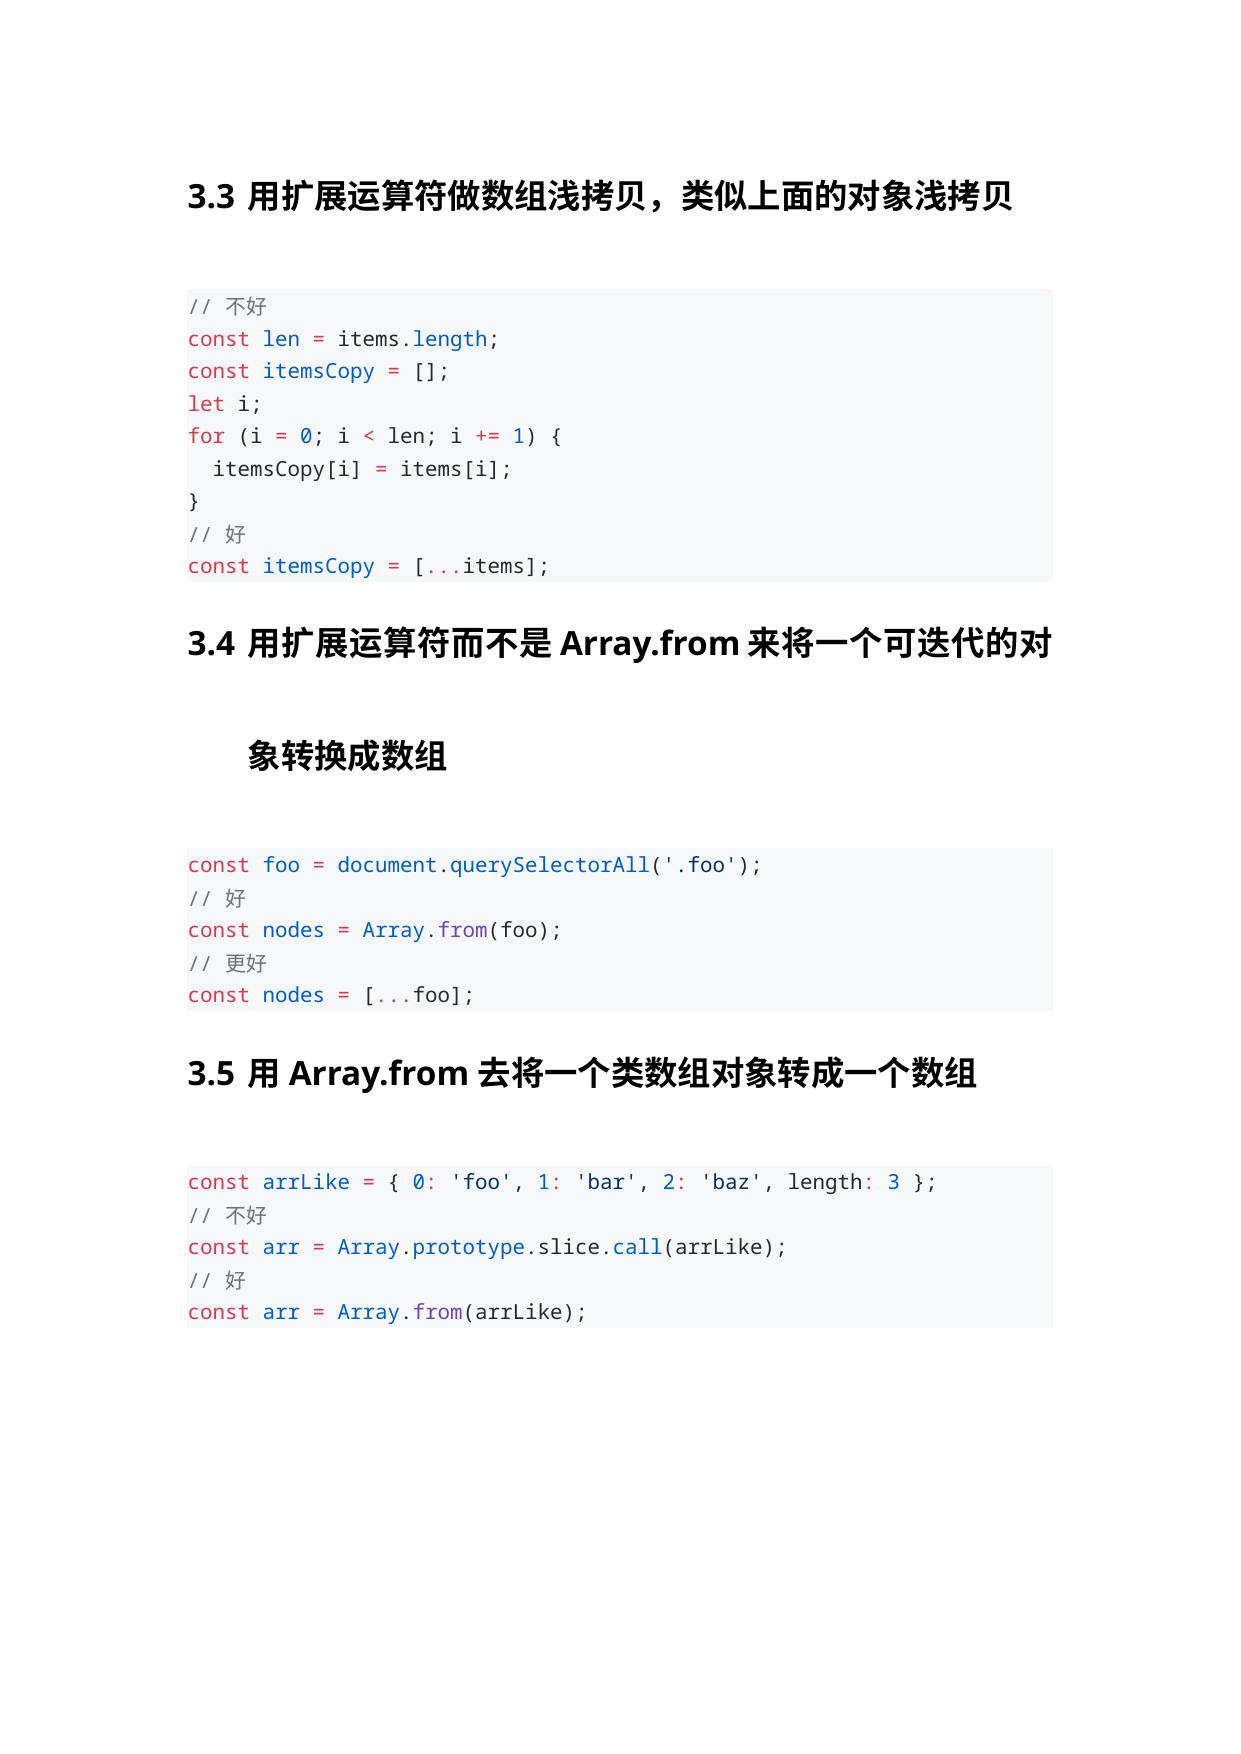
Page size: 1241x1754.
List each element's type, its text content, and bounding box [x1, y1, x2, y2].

text const nodes = Array.from(foo); [187, 913, 1053, 946]
text // 好 [187, 1263, 1053, 1296]
text const foo = document.querySelectorAll('.foo'); [187, 848, 1053, 881]
text // 不好 [187, 289, 1053, 322]
text const itemsCopy = []; [187, 354, 1053, 387]
subtitle 用扩展运算符而不是Array.from来将一个可迭代的对象转换成数组 [187, 609, 1053, 786]
text // 不好 [187, 1198, 1053, 1231]
text // 好 [187, 881, 1053, 913]
text const arr = Array.from(arrLike); [187, 1296, 1053, 1328]
text const arrLike = { 0: 'foo', 1: 'bar', 2: 'baz', length: 3 }; [187, 1166, 1053, 1198]
text // 更好 [187, 946, 1053, 978]
subtitle 用扩展运算符做数组浅拷贝，类似上面的对象浅拷贝 [187, 162, 1053, 227]
text const nodes = [...foo]; [187, 978, 1053, 1011]
text const arr = Array.prototype.slice.call(arrLike); [187, 1231, 1053, 1263]
text let i; [187, 387, 1053, 419]
text } [187, 484, 1053, 517]
text // 好 [187, 517, 1053, 549]
text const itemsCopy = [...items]; [187, 549, 1053, 582]
text itemsCopy[i] = items[i]; [187, 452, 1053, 484]
text for (i = 0; i < len; i += 1) { [187, 419, 1053, 452]
text const len = items.length; [187, 322, 1053, 354]
subtitle 用 Array.from 去将一个类数组对象转成一个数组 [187, 1038, 1053, 1103]
